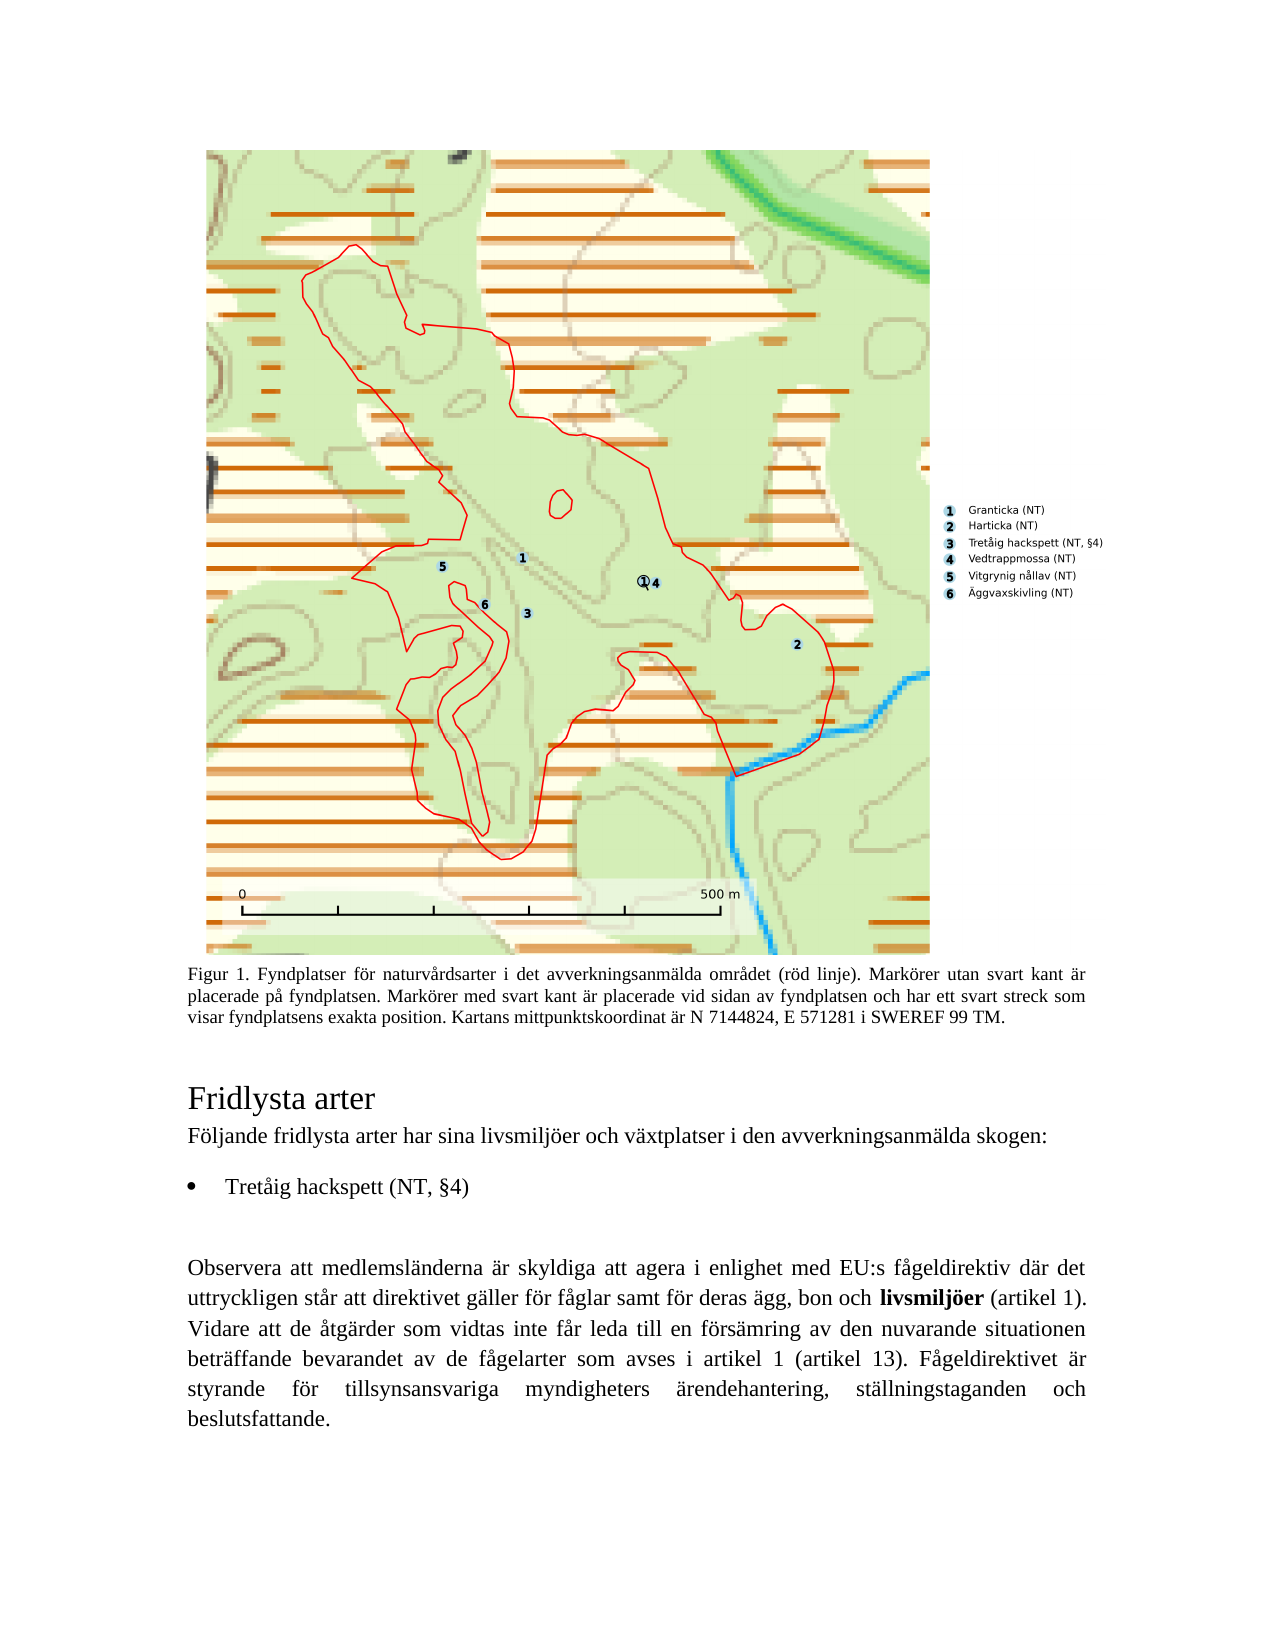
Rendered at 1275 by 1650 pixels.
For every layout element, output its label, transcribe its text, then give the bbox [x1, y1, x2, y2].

subtitle Fridlysta arter [187, 1078, 1087, 1116]
text Följande fridlysta arter har sina livsmiljöer och växtplatser i den avverkningsanmälda skogen: [187, 1122, 1087, 1148]
text Observera att medlemsländerna är skyldiga att agera i enlighet med EU:s fågeldirektiv där det uttryckligen står att direktivet gäller för fåglar samt för deras ägg, bon och livsmiljöer (artikel 1). Vidare att de åtgärder som vidtas inte får leda till en försämring av den nuvarande situationen beträffande bevarandet av de fågelarter som avses i artikel 1 (artikel 13). Fågeldirektivet är styrande för tillsynsansvariga myndigheters ärendehantering, ställningstaganden och beslutsfattande. [187, 1224, 1087, 1432]
text Figur 1. Fyndplatser för naturvårdsarter i det avverkningsanmälda området (röd linje). Markörer utan svart kant är placerade på fyndplatsen. Markörer med svart kant är placerade vid sidan av fyndplatsen och har ett svart streck som visar fyndplatsens exakta position. Kartans mittpunktskoordinat är N 7144824, E 571281 i SWEREF 99 TM. [187, 963, 1087, 1028]
picture [206, 150, 1107, 955]
list Tretåig hackspett (NT, §4) [187, 1173, 1087, 1199]
